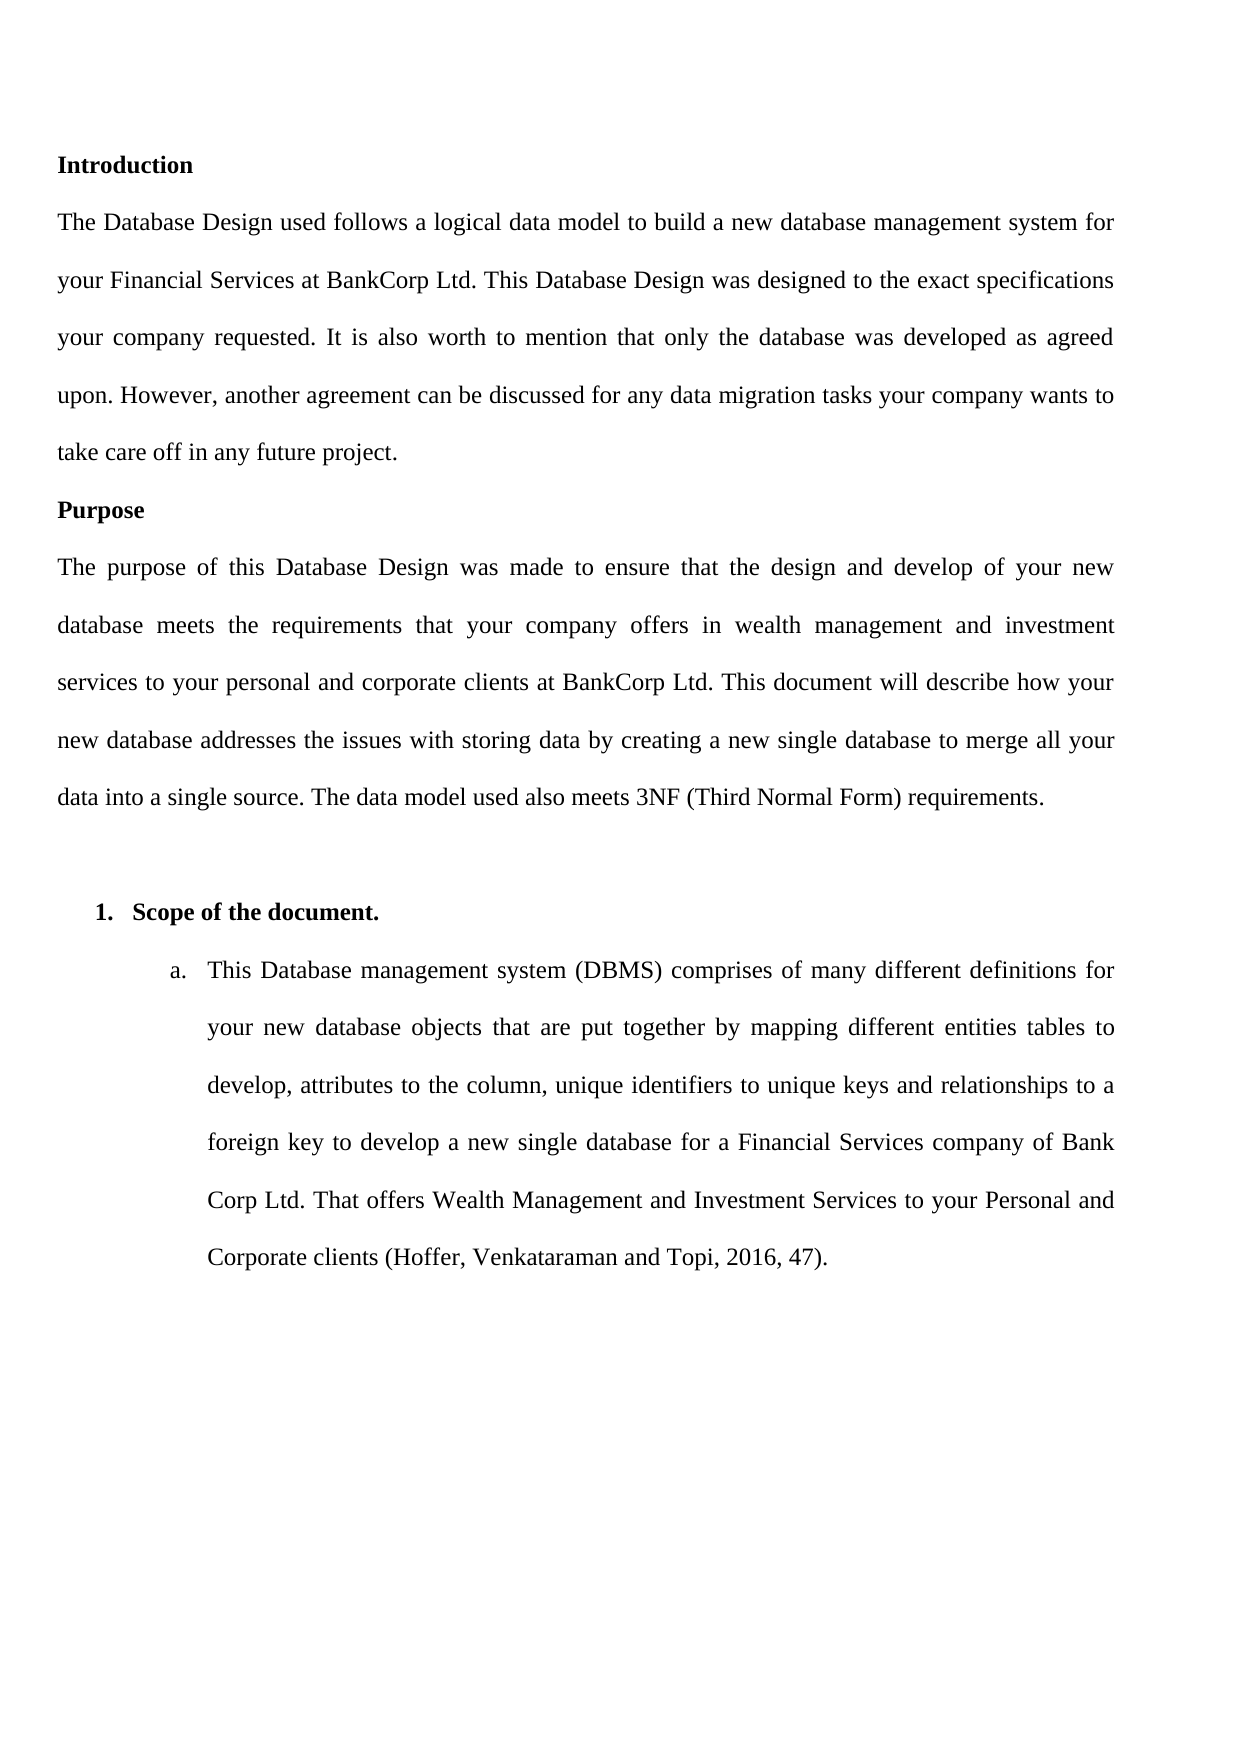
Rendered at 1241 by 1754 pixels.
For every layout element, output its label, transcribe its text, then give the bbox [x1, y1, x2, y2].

list This Database management system (DBMS) comprises of many different definitions for your new database objects that are put together by mapping different entities tables to develop, attributes to the column, unique identifiers to unique keys and relationships to a foreign key to develop a new single database for a Financial Services company of Bank Corp Ltd. That offers Wealth Management and Investment Services to your Personal and Corporate clients (Hoffer, Venkataraman and Topi, 2016, 47). [169, 955, 1116, 1271]
text Purpose [57, 495, 1116, 524]
text The purpose of this Database Design was made to ensure that the design and develop of your new database meets the requirements that your company offers in wealth management and investment services to your personal and corporate clients at BankCorp Ltd. This document will describe how your new database addresses the issues with storing data by creating a new single database to merge all your data into a single source. The data model used also meets 3NF (Third Normal Form) requirements. [57, 552, 1116, 811]
list Scope of the document. [94, 897, 1116, 926]
text Introduction [57, 150, 1116, 179]
text The Database Design used follows a logical data model to build a new database management system for your Financial Services at BankCorp Ltd. This Database Design was designed to the exact specifications your company requested. It is also worth to mention that only the database was developed as agreed upon. However, another agreement can be discussed for any data migration tasks your company wants to take care off in any future project. [57, 207, 1116, 466]
